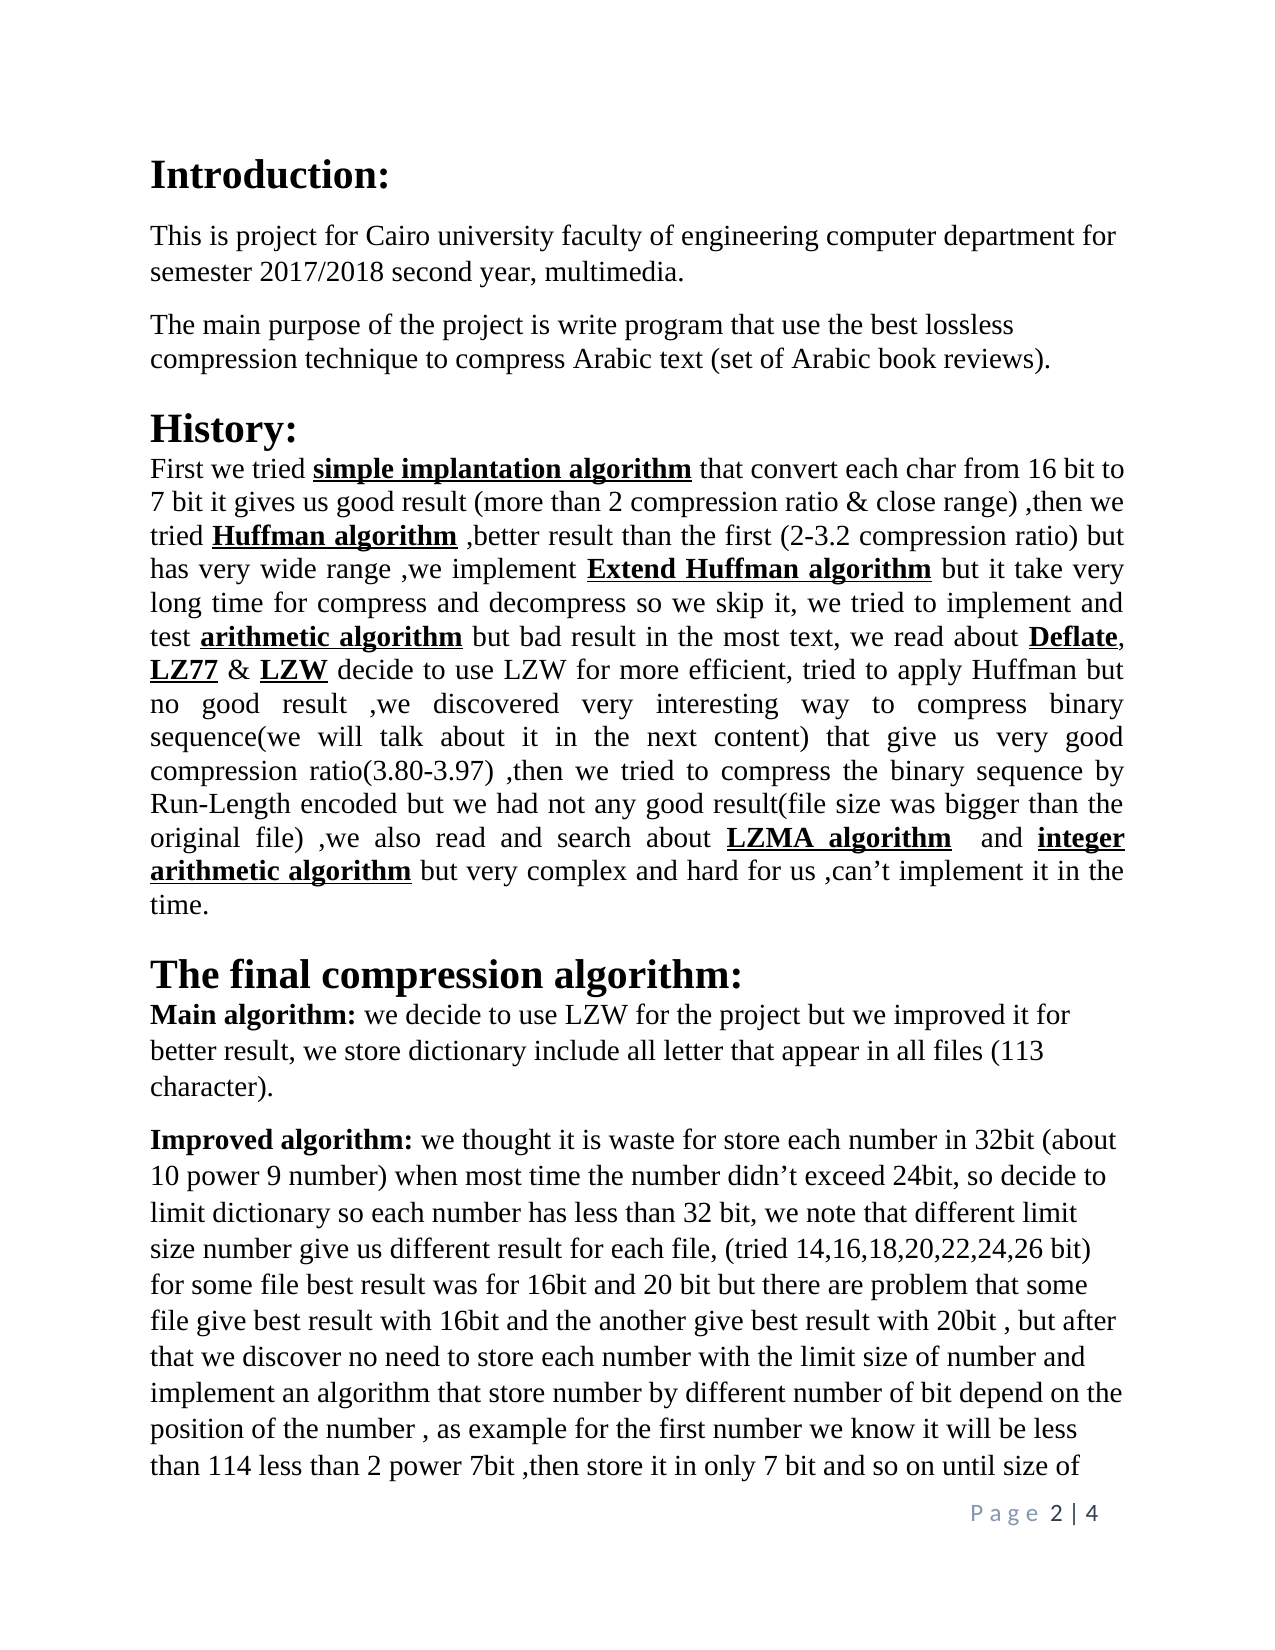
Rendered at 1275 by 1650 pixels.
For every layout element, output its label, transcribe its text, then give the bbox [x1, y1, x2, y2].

text First we tried simple implantation algorithm that convert each char from 16 bit to 7 bit it gives us good result (more than 2 compression ratio & close range) ,then we tried Huffman algorithm ,better result than the first (2-3.2 compression ratio) but has very wide range ,we implement Extend Huffman algorithm but it take very long time for compress and decompress so we skip it, we tried to implement and test arithmetic algorithm but bad result in the most text, we read about Deflate, LZ77 & LZW decide to use LZW for more efficient, tried to apply Huffman but no good result ,we discovered very interesting way to compress binary sequence(we will talk about it in the next content) that give us very good compression ratio(3.80-3.97) ,then we tried to compress the binary sequence by Run-Length encoded but we had not any good result(file size was bigger than the original file) ,we also read and search about LZMA algorithm and integer arithmetic algorithm but very complex and hard for us ,can’t implement it in the time. [150, 451, 1125, 921]
text Main algorithm: we decide to use LZW for the project but we improved it for better result, we store dictionary include all letter that appear in all files (113 character). [150, 997, 1125, 1103]
text The final compression algorithm: [150, 949, 1125, 997]
text The main purpose of the project is write program that use the best lossless compression technique to compress Arabic text (set of Arabic book reviews). [150, 307, 1125, 374]
text History: [150, 403, 1125, 451]
text This is project for Cairo university faculty of engineering computer department for semester 2017/2018 second year, multimedia. [150, 218, 1125, 288]
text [150, 1122, 1125, 1481]
text Introduction: [150, 150, 1125, 198]
